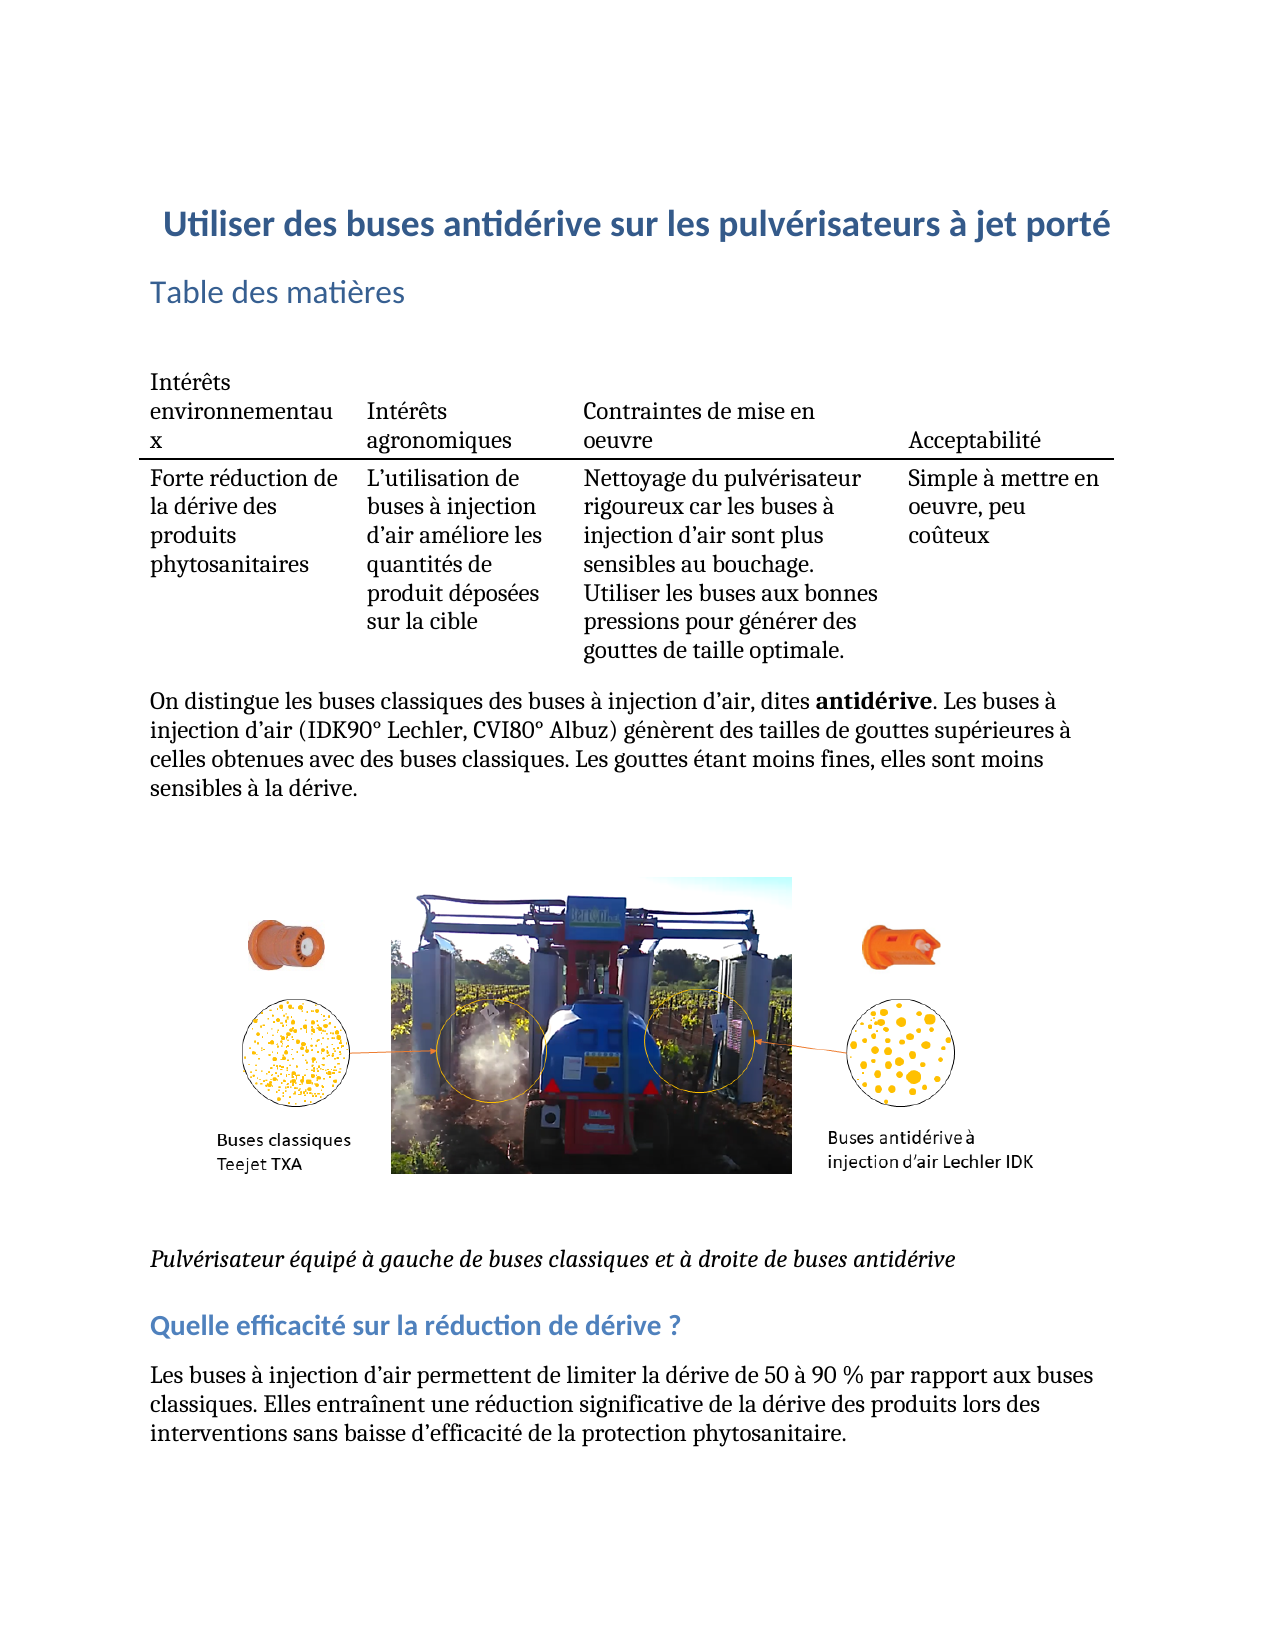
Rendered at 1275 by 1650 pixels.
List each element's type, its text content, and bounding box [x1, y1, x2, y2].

picture [188, 821, 1064, 1224]
title Utiliser des buses antidérive sur les pulvérisateurs à jet porté [150, 200, 1125, 246]
table_cell L’utilisation de buses à injection d’air améliore les quantités de produit déposées sur la cible [355, 460, 572, 668]
table_header Intérêts agronomiques [355, 364, 572, 458]
text On distingue les buses classiques des buses à injection d’air, dites antidérive. Les buses à injection d’air (IDK90° Lechler, CVI80° Albuz) génèrent des tailles de gouttes supérieures à celles obtenues avec des buses classiques. Les gouttes étant moins fines, elles sont moins sensibles à la dérive. [150, 687, 1125, 802]
table_header Acceptabilité [897, 364, 1114, 458]
table_header Contraintes de mise en oeuvre [572, 364, 897, 458]
table_cell Simple à mettre en oeuvre, peu coûteux [897, 460, 1114, 668]
table_cell Forte réduction de la dérive des produits phytosanitaires [139, 460, 355, 668]
table_cell Nettoyage du pulvérisateur rigoureux car les buses à injection d’air sont plus sensibles au bouchage. Utiliser les buses aux bonnes pressions pour générer des gouttes de taille optimale. [572, 460, 897, 668]
table_header Pulvérisateur équipé à gauche de buses classiques et à droite de buses antidérive [139, 821, 1114, 1286]
subtitle Quelle efficacité sur la réduction de dérive ? [150, 1307, 1125, 1342]
text Les buses à injection d’air permettent de limiter la dérive de 50 à 90 % par rapport aux buses classiques. Elles entraînent une réduction significative de la dérive des produits lors des interventions sans baisse d’efficacité de la protection phytosanitaire. [150, 1361, 1125, 1447]
table_header Intérêts environnementaux [139, 364, 355, 458]
